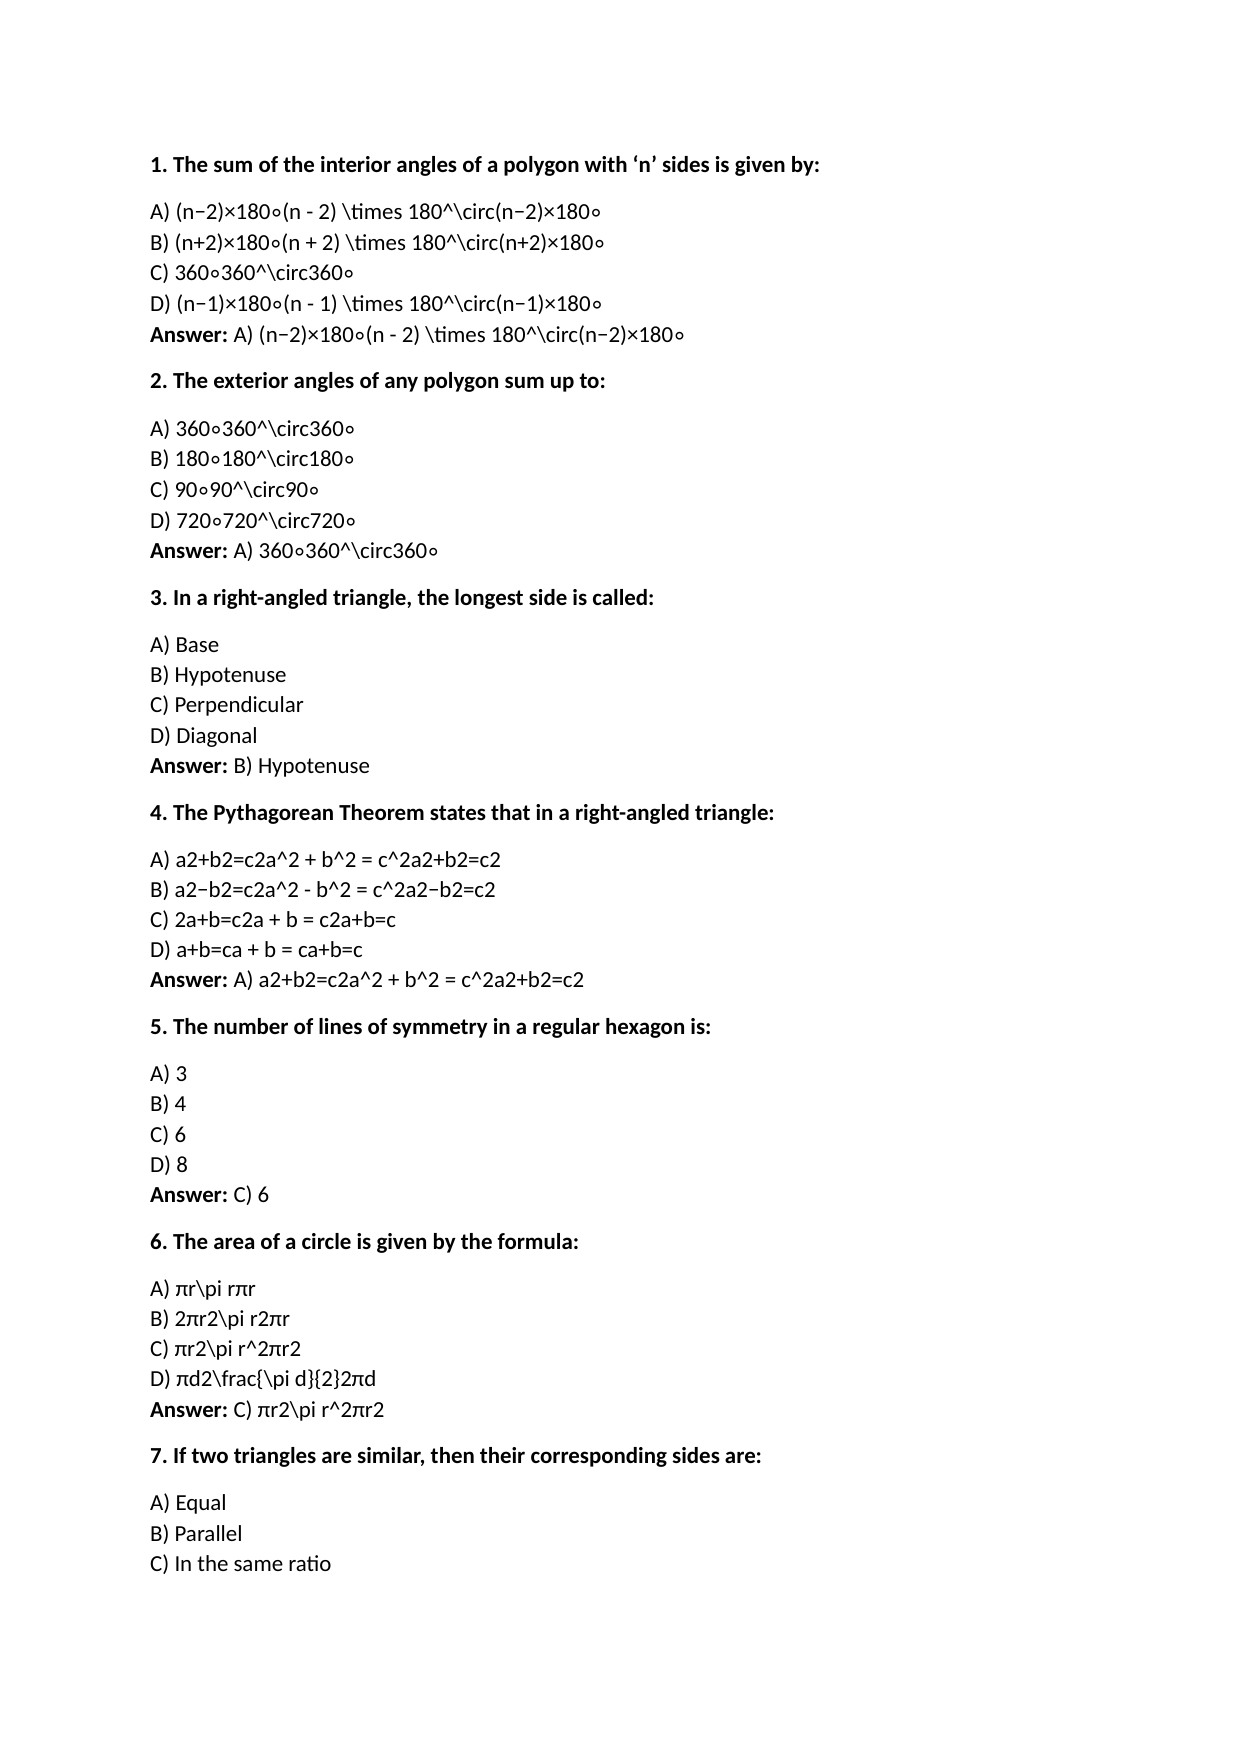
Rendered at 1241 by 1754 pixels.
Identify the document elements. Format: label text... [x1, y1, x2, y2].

text 5. The number of lines of symmetry in a regular hexagon is: [150, 1012, 1090, 1041]
text A) 3 B) 4 C) 6 D) 8 Answer: C) 6 [150, 1059, 1090, 1208]
text 2. The exterior angles of any polygon sum up to: [150, 367, 1090, 395]
text A) (n−2)×180∘(n - 2) \times 180^\circ(n−2)×180∘ B) (n+2)×180∘(n + 2) \times 180^\circ(n+2)×180∘ C) 360∘360^\circ360∘ D) (n−1)×180∘(n - 1) \times 180^\circ(n−1)×180∘ Answer: A) (n−2)×180∘(n - 2) \times 180^\circ(n−2)×180∘ [150, 197, 1090, 348]
text 3. In a right-angled triangle, the longest side is called: [150, 583, 1090, 611]
text 7. If two triangles are similar, then their corresponding sides are: [150, 1442, 1090, 1470]
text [150, 1488, 1090, 1577]
text 1. The sum of the interior angles of a polygon with ‘n’ sides is given by: [150, 150, 1090, 178]
text A) a2+b2=c2a^2 + b^2 = c^2a2+b2=c2 B) a2−b2=c2a^2 - b^2 = c^2a2−b2=c2 C) 2a+b=c2a + b = c2a+b=c D) a+b=ca + b = ca+b=c Answer: A) a2+b2=c2a^2 + b^2 = c^2a2+b2=c2 [150, 845, 1090, 994]
text A) πr\pi rπr B) 2πr2\pi r2πr C) πr2\pi r^2πr2 D) πd2\frac{\pi d}{2}2πd​ Answer: C) πr2\pi r^2πr2 [150, 1274, 1090, 1423]
text 6. The area of a circle is given by the formula: [150, 1227, 1090, 1255]
text A) 360∘360^\circ360∘ B) 180∘180^\circ180∘ C) 90∘90^\circ90∘ D) 720∘720^\circ720∘ Answer: A) 360∘360^\circ360∘ [150, 413, 1090, 564]
text A) Base B) Hypotenuse C) Perpendicular D) Diagonal Answer: B) Hypotenuse [150, 630, 1090, 779]
text 4. The Pythagorean Theorem states that in a right-angled triangle: [150, 798, 1090, 826]
